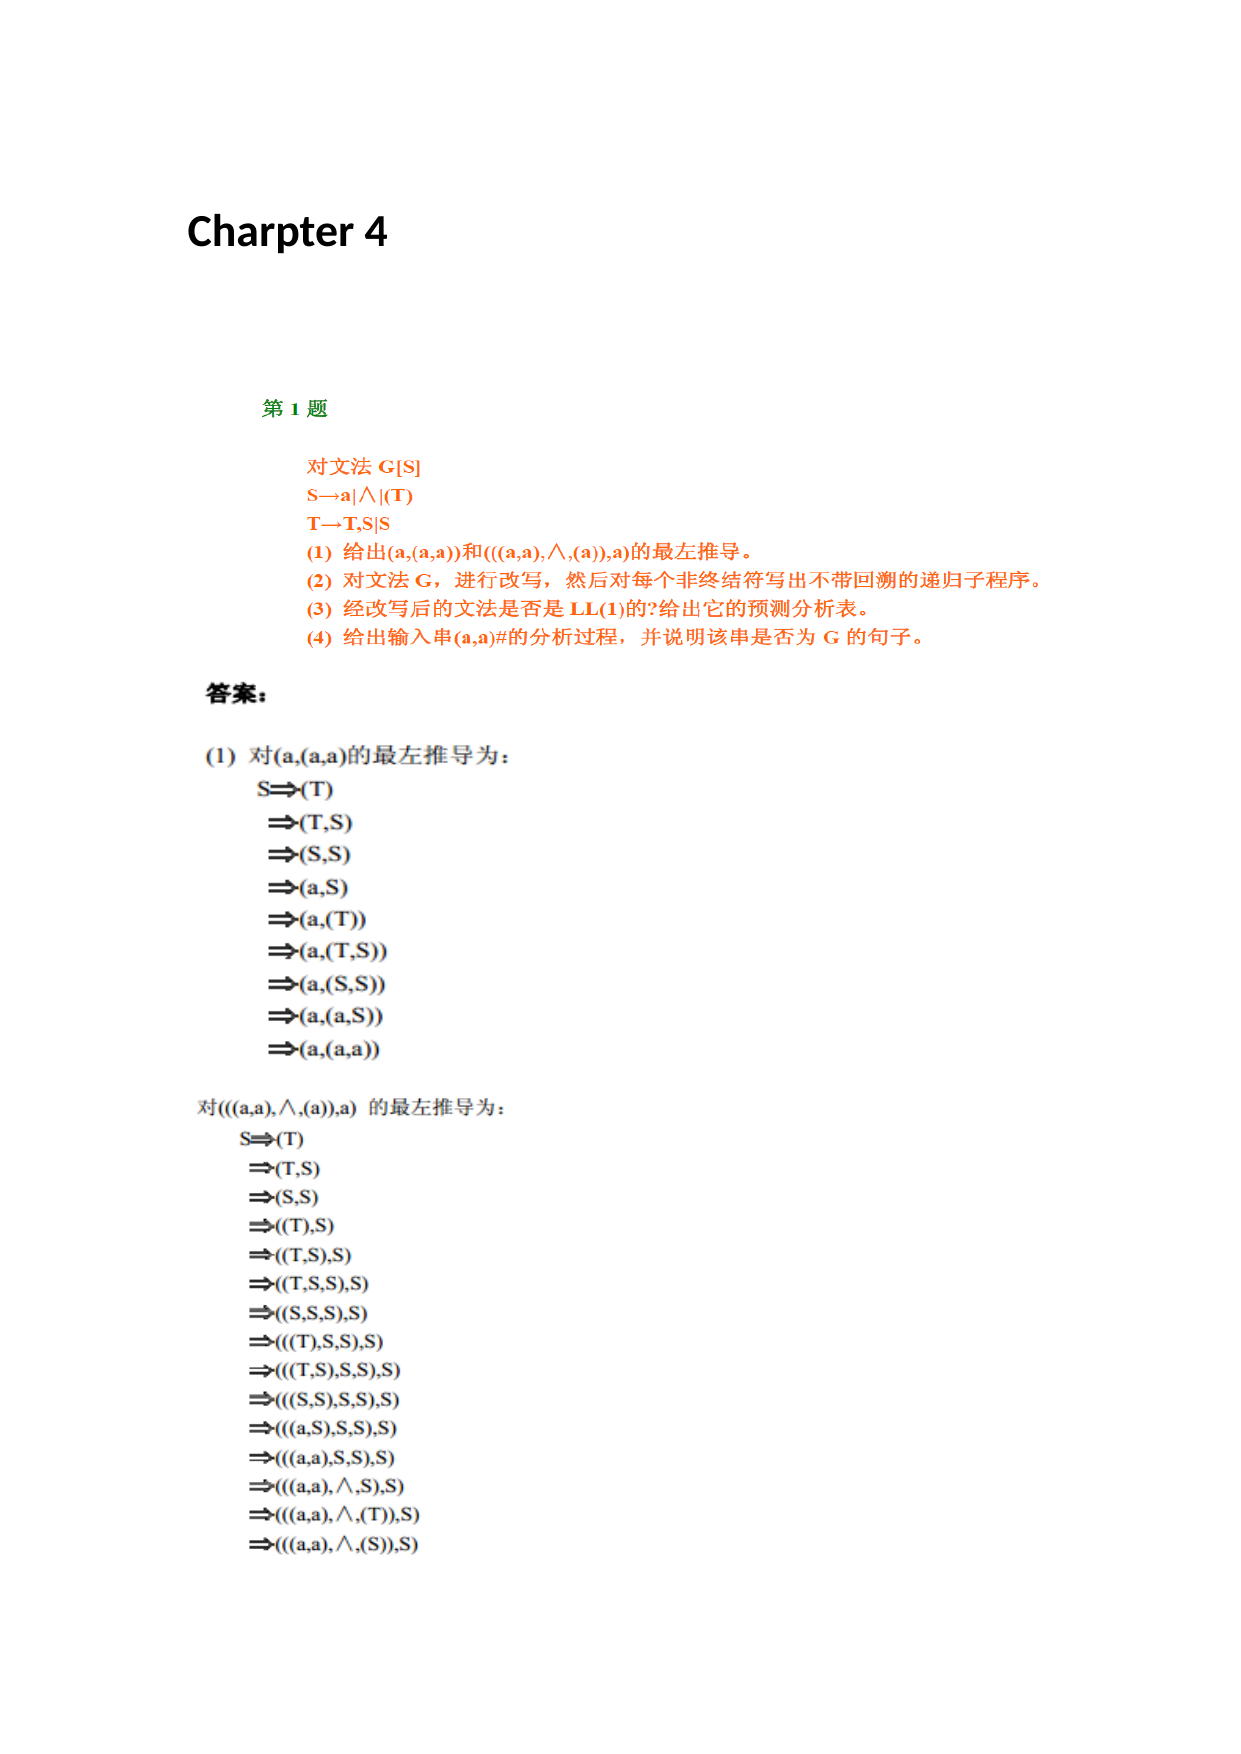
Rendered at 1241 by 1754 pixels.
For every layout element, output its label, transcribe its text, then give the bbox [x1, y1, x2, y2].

picture [187, 1090, 546, 1566]
subtitle Charpter 4 [187, 197, 1053, 262]
picture [187, 668, 558, 1078]
picture [187, 375, 1091, 661]
